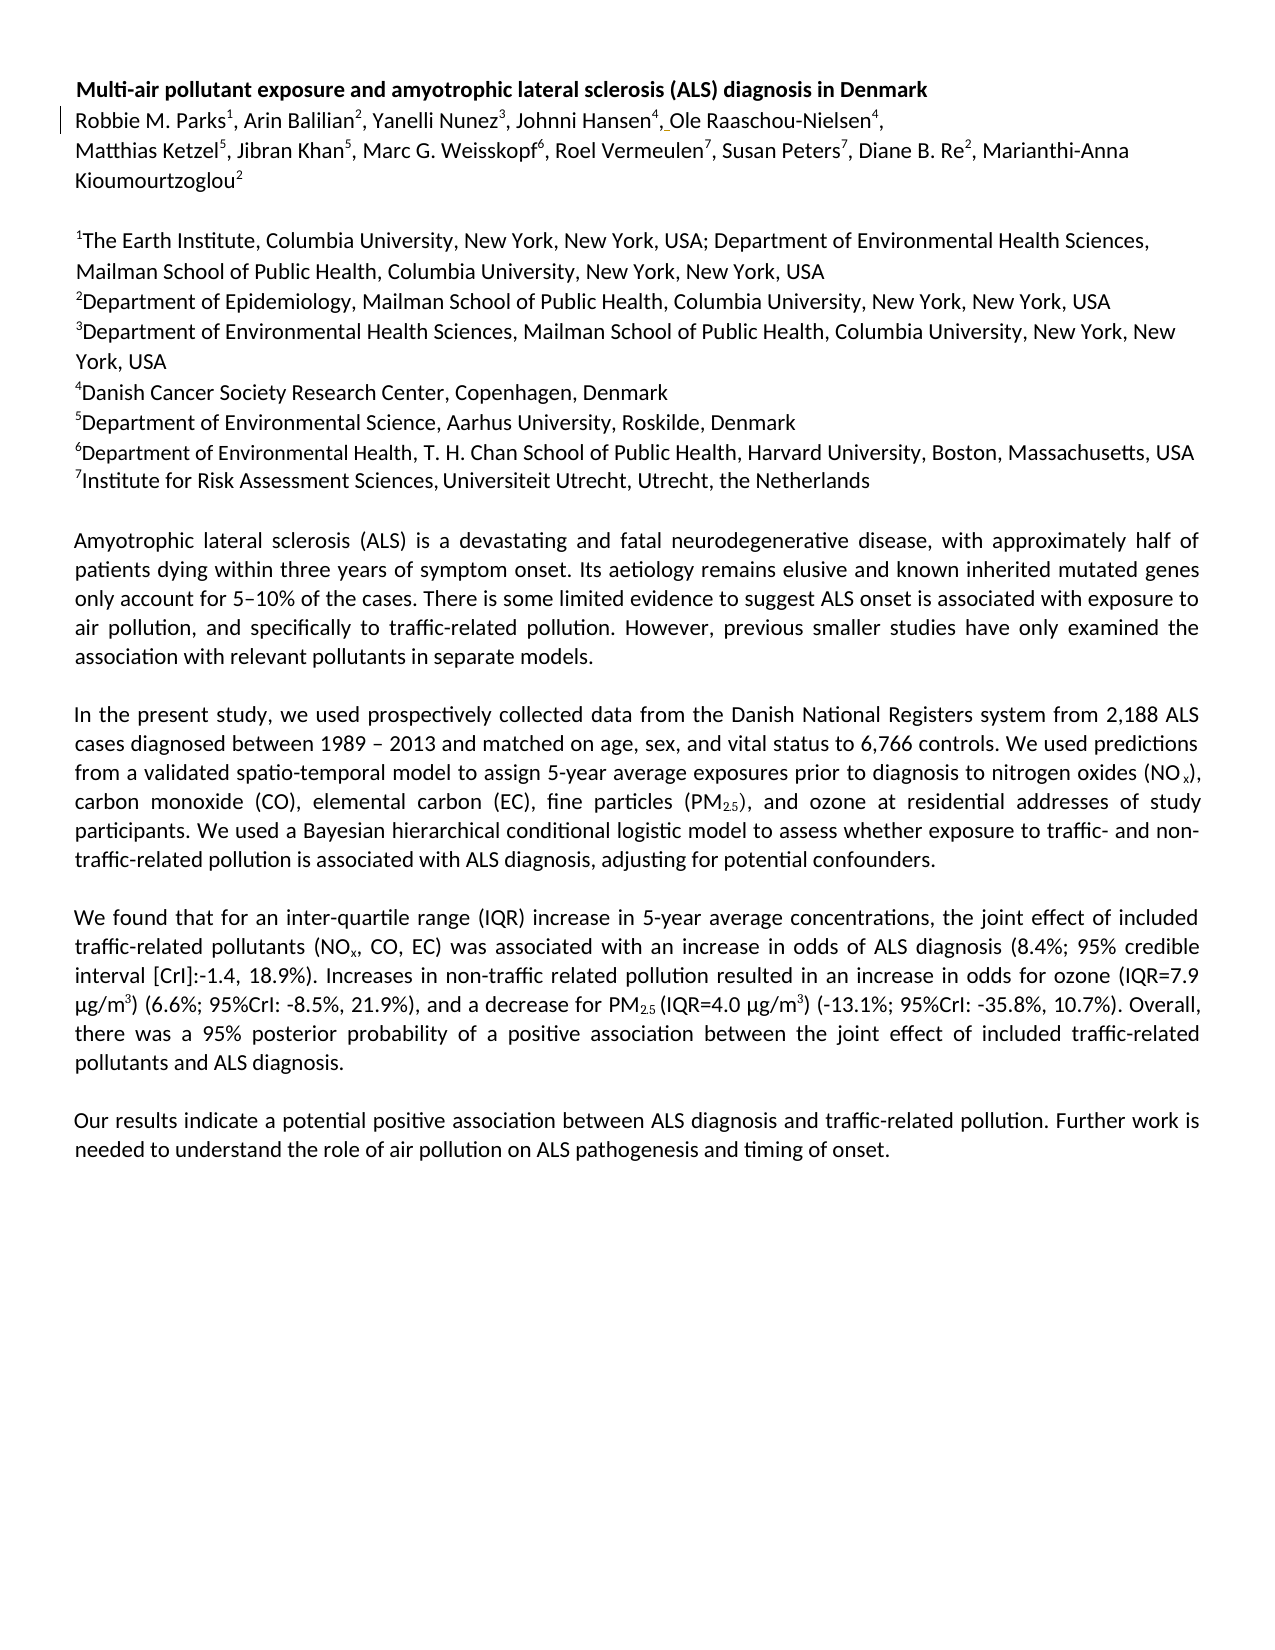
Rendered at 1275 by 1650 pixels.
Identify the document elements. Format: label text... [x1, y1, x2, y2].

text Multi-air pollutant exposure and amyotrophic lateral sclerosis (ALS) diagnosis in Denmark [76, 75, 1200, 103]
text Robbie M. Parks1, Arin Balilian2, Yanelli Nunez3, Johnni Hansen4,Ole Raaschou-Nielsen4, [75, 106, 1200, 134]
text 5Department of Environmental Science, Aarhus University, Roskilde, Denmark [75, 408, 1200, 436]
text Matthias Ketzel5, Jibran Khan5, Marc G. Weisskopf6, Roel Vermeulen7, Susan Peters7, Diane B. Re2, Marianthi-Anna Kioumourtzoglou2 [75, 136, 1200, 194]
text Our results indicate a potential positive association between ALS diagnosis and traffic-related pollution. Further work is needed to understand the role of air pollution on ALS pathogenesis and timing of onset. [73, 1106, 1202, 1163]
text In the present study, we used prospectively collected data from the Danish National Registers system from 2,188 ALS cases diagnosed between 1989 – 2013 and matched on age, sex, and vital status to 6,766 controls. We used predictions from a validated spatio-temporal model to assign 5-year average exposures prior to diagnosis to nitrogen oxides (NOx), carbon monoxide (CO), elemental carbon (EC), fine particles (PM2.5), and ozone at residential addresses of study participants. We used a Bayesian hierarchical conditional logistic model to assess whether exposure to traffic- and non-traffic-related pollution is associated with ALS diagnosis, adjusting for potential confounders. [73, 701, 1202, 873]
text 1The Earth Institute, Columbia University, New York, New York, USA; Department of Environmental Health Sciences, Mailman School of Public Health, Columbia University, New York, New York, USA [76, 227, 1200, 285]
text 7Institute for Risk Assessment Sciences, Universiteit Utrecht, Utrecht, the Netherlands [75, 466, 1200, 494]
text 3Department of Environmental Health Sciences, Mailman School of Public Health, Columbia University, New York, New York, USA [76, 317, 1200, 376]
text We found that for an inter-quartile range (IQR) increase in 5-year average concentrations, the joint effect of included traffic-related pollutants (NOx, CO, EC) was associated with an increase in odds of ALS diagnosis (8.4%; 95% credible interval [CrI]:-1.4, 18.9%). Increases in non-traffic related pollution resulted in an increase in odds for ozone (IQR=7.9 µg/m3) (6.6%; 95%CrI: -8.5%, 21.9%), and a decrease for PM2.5 (IQR=4.0 µg/m3) (-13.1%; 95%CrI: -35.8%, 10.7%). Overall, there was a 95% posterior probability of a positive association between the joint effect of included traffic-related pollutants and ALS diagnosis. [73, 903, 1202, 1076]
text 4Danish Cancer Society Research Center, Copenhagen, Denmark [75, 378, 1200, 406]
text Amyotrophic lateral sclerosis (ALS) is a devastating and fatal neurodegenerative disease, with approximately half of patients dying within three years of symptom onset. Its aetiology remains elusive and known inherited mutated genes only account for 5–10% of the cases. There is some limited evidence to suggest ALS onset is associated with exposure to air pollution, and specifically to traffic-related pollution. However, previous smaller studies have only examined the association with relevant pollutants in separate models. [73, 527, 1202, 670]
text 6Department of Environmental Health, T. H. Chan School of Public Health, Harvard University, Boston, Massachusetts, USA [75, 438, 1200, 466]
text 2Department of Epidemiology, Mailman School of Public Health, Columbia University, New York, New York, USA [76, 287, 1200, 315]
